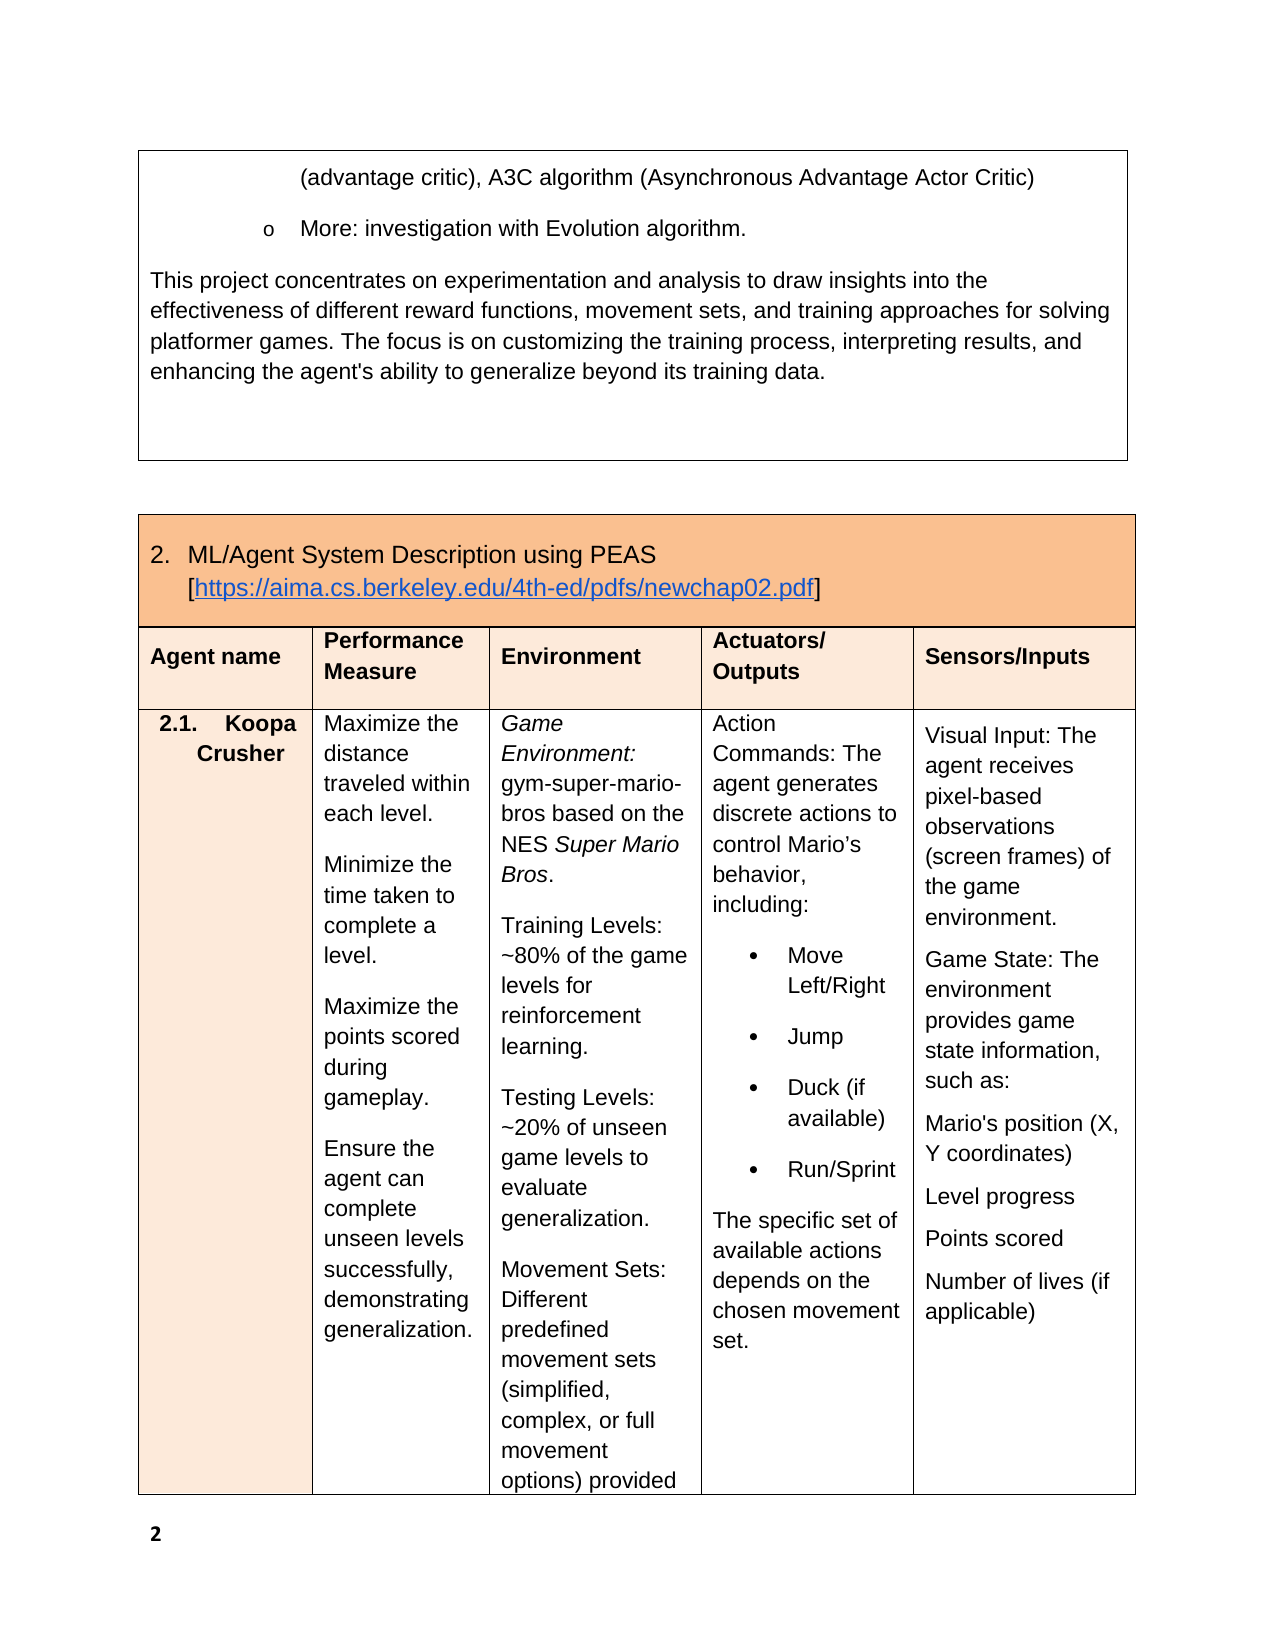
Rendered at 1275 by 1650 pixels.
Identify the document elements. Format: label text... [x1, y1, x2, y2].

table_cell Performance Measure [313, 628, 489, 709]
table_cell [139, 151, 1127, 460]
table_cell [702, 710, 913, 1493]
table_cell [914, 710, 1135, 1493]
table_cell Agent name [139, 628, 312, 709]
table_cell KoopaCrusher [139, 710, 312, 1493]
table_cell Actuators/Outputs [702, 628, 913, 709]
table_cell Sensors/Inputs [914, 628, 1135, 709]
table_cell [313, 710, 489, 1493]
table_header ML/Agent System Description using PEAS [https://aima.cs.berkeley.edu/4th-ed/pdfs/newchap02.pdf] [139, 515, 1135, 626]
table_cell Environment [490, 628, 701, 709]
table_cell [490, 710, 701, 1493]
